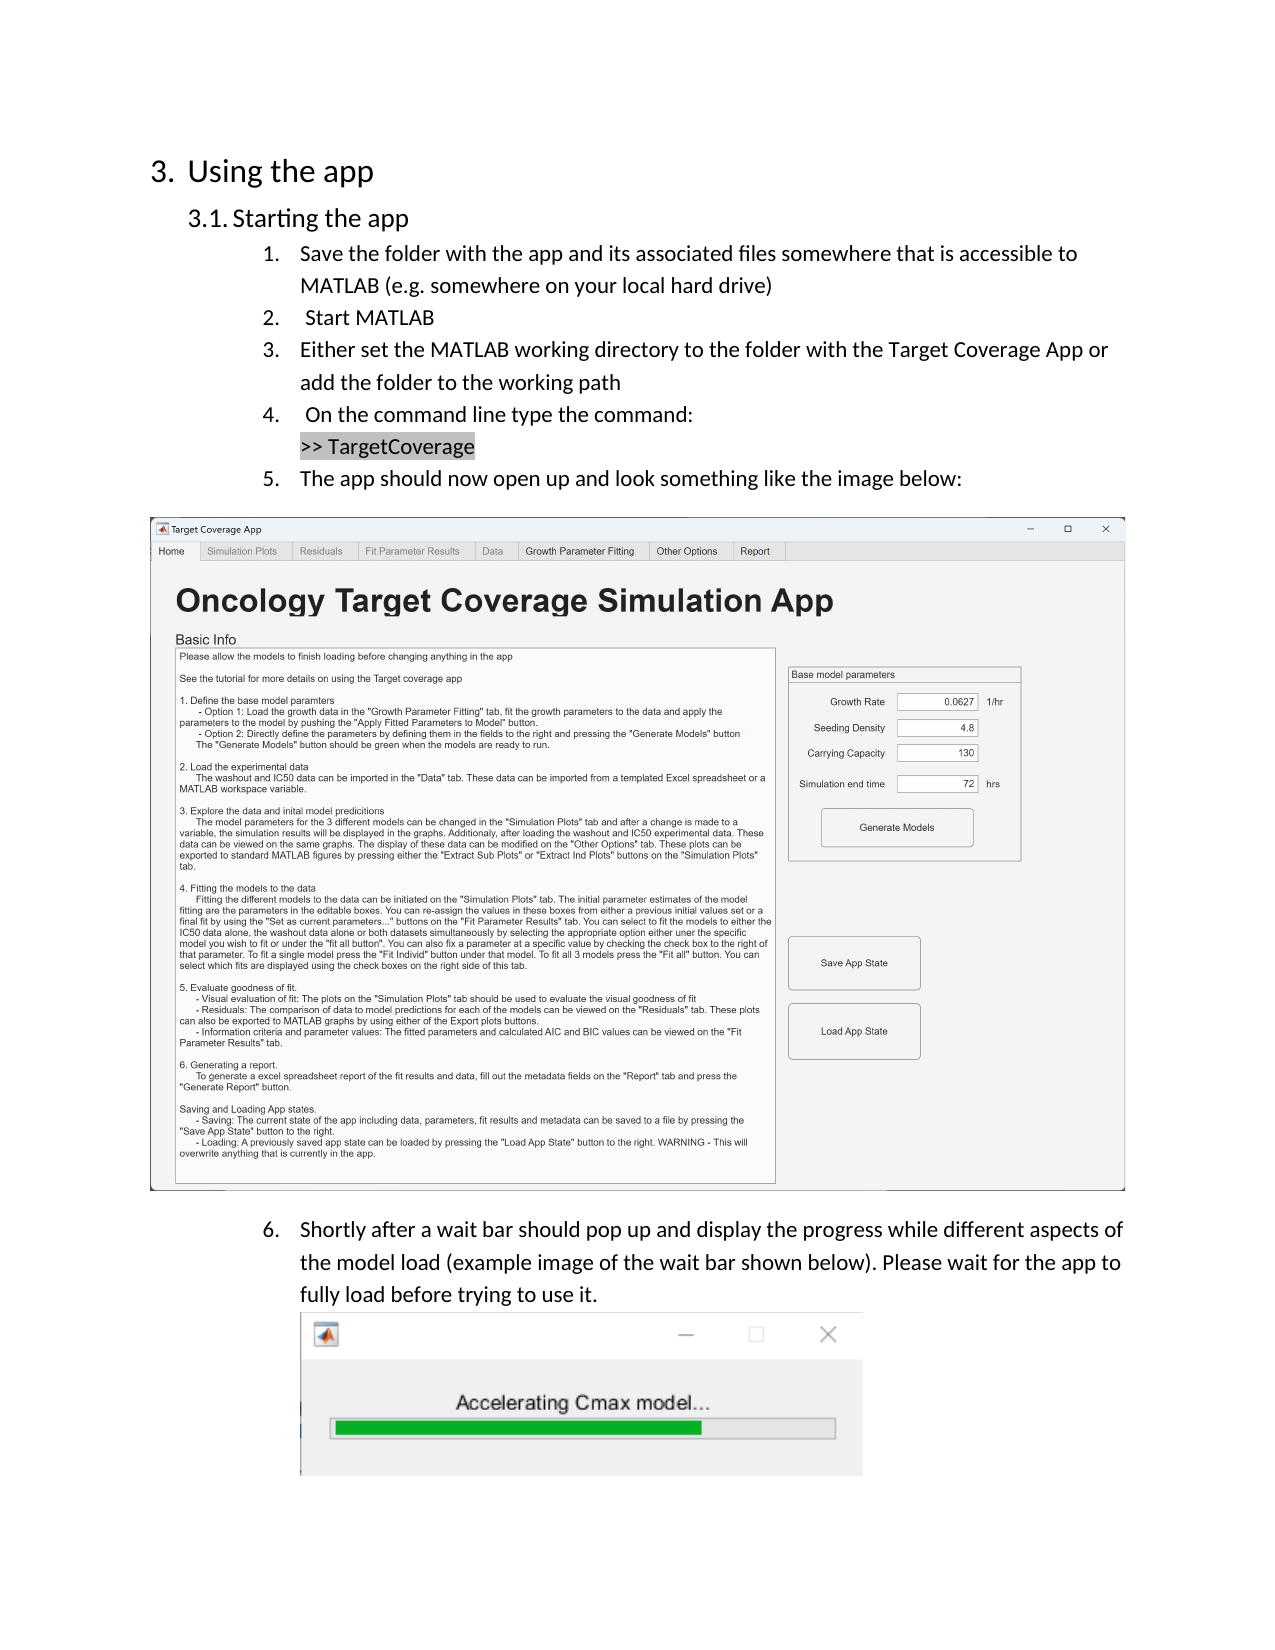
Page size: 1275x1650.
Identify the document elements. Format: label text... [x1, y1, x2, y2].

list Start MATLAB [262, 303, 1125, 331]
list The app should now open up and look something like the image below: [262, 464, 1125, 492]
picture [300, 1312, 863, 1476]
list On the command line type the command: >> TargetCoverage [262, 400, 1125, 460]
list Save the folder with the app and its associated files somewhere that is accessible to MATLAB (e.g. somewhere on your local hard drive) [262, 239, 1125, 299]
subtitle Starting the app [187, 201, 1125, 234]
picture [150, 517, 1125, 1191]
list Either set the MATLAB working directory to the folder with the Target Coverage App or add the folder to the working path [262, 335, 1125, 396]
subtitle Using the app [150, 150, 1125, 191]
